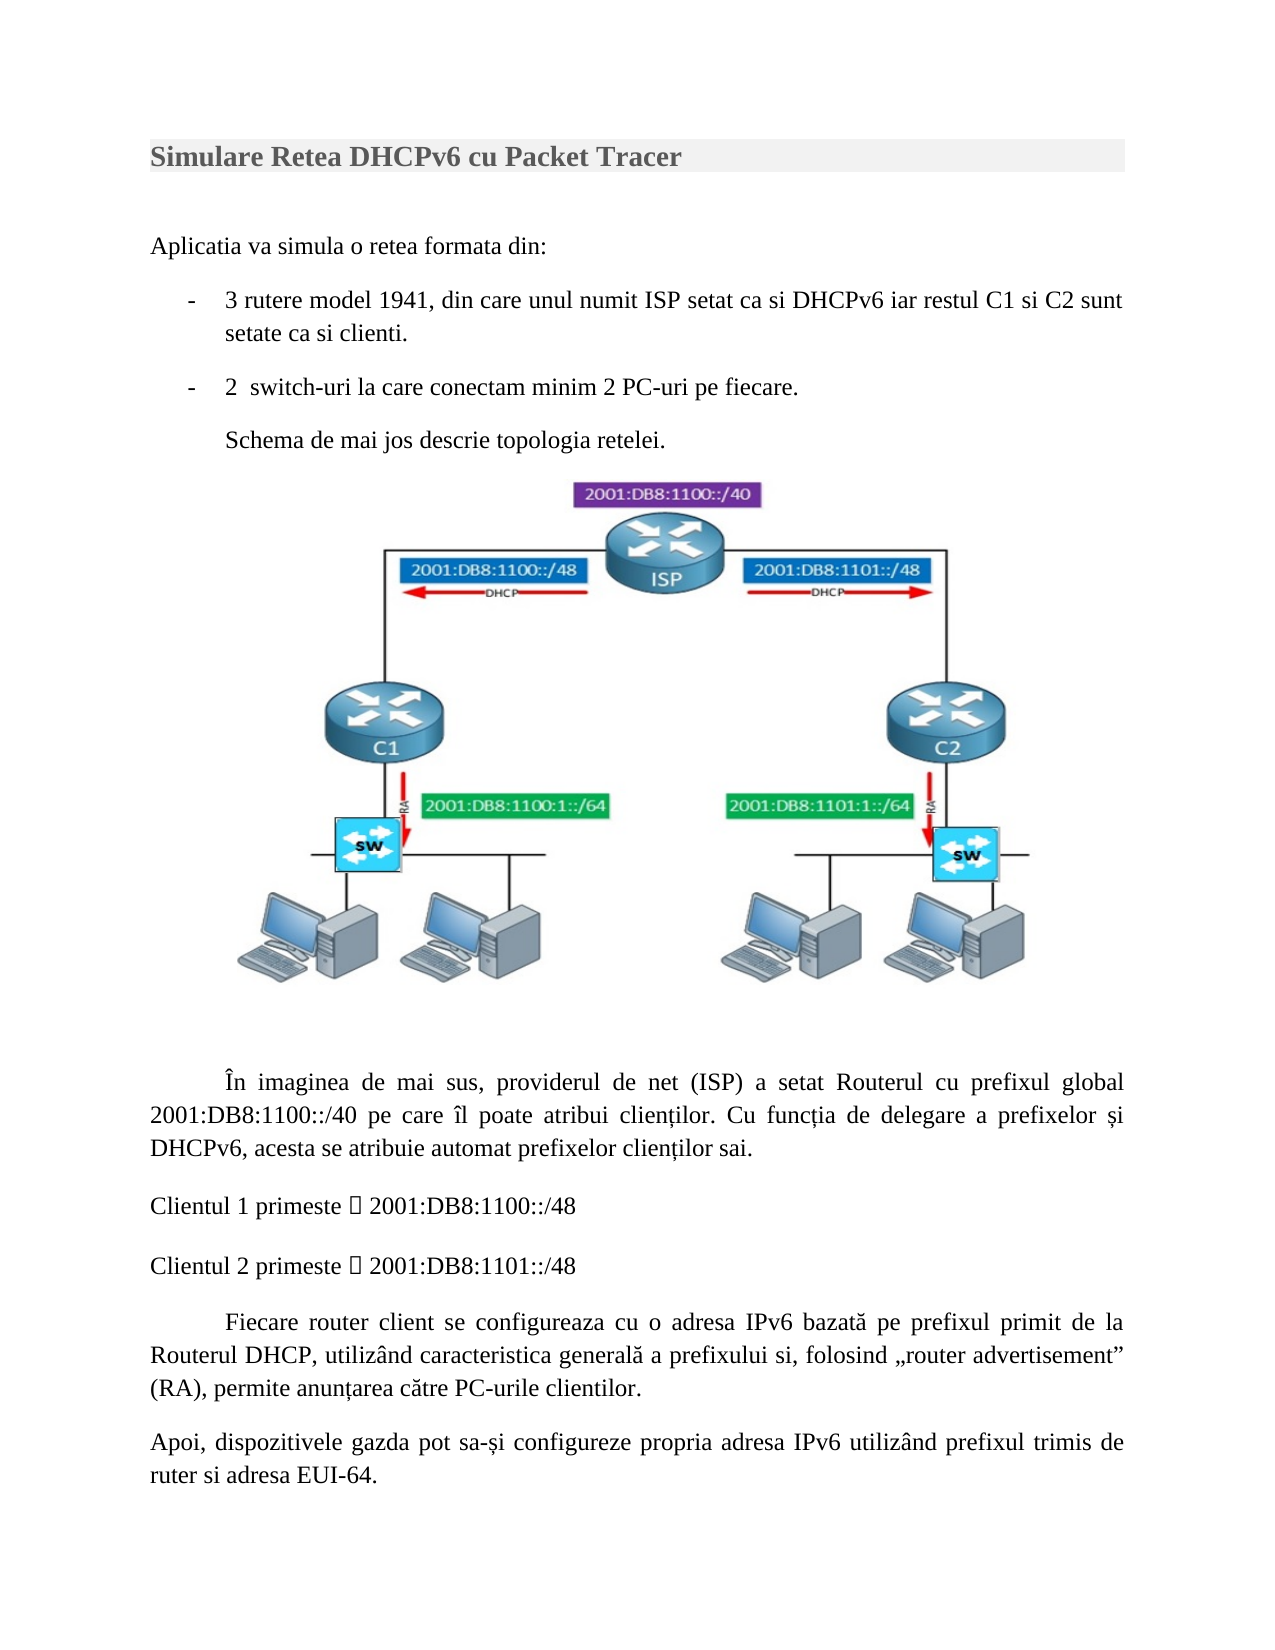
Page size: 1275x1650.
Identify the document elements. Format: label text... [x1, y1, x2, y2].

list 3 rutere model 1941, din care unul numit ISP setat ca si DHCPv6 iar restul C1 si C2 sunt setate ca si clienti. [187, 285, 1125, 347]
text Fiecare router client se configureaza cu o adresa IPv6 bazată pe prefixul primit de la Routerul DHCP, utilizând caracteristica generală a prefixului si, folosind „router advertisement” (RA), permite anunțarea către PC-urile clientilor. [150, 1307, 1125, 1402]
picture [237, 479, 1038, 989]
text Clientul 1 primeste  2001:DB8:1100::/48 [150, 1187, 1125, 1221]
list 2 switch-uri la care conectam minim 2 PC-uri pe fiecare. [187, 372, 1125, 401]
text Aplicatia va simula o retea formata din: [150, 231, 1125, 260]
list Schema de mai jos descrie topologia retelei. [225, 426, 1125, 454]
text În imaginea de mai sus, providerul de net (ISP) a setat Routerul cu prefixul global 2001:DB8:1100::/40 pe care îl poate atribui clienților. Cu funcția de delegare a prefixelor și DHCPv6, acesta se atribuie automat prefixelor clienților sai. [150, 1067, 1125, 1162]
text Apoi, dispozitivele gazda pot sa-și configureze propria adresa IPv6 utilizând prefixul trimis de ruter si adresa EUI-64. [150, 1427, 1125, 1489]
text Clientul 2 primeste  2001:DB8:1101::/48 [150, 1247, 1125, 1281]
subtitle Simulare Retea DHCPv6 cu Packet Tracer [150, 139, 1125, 172]
